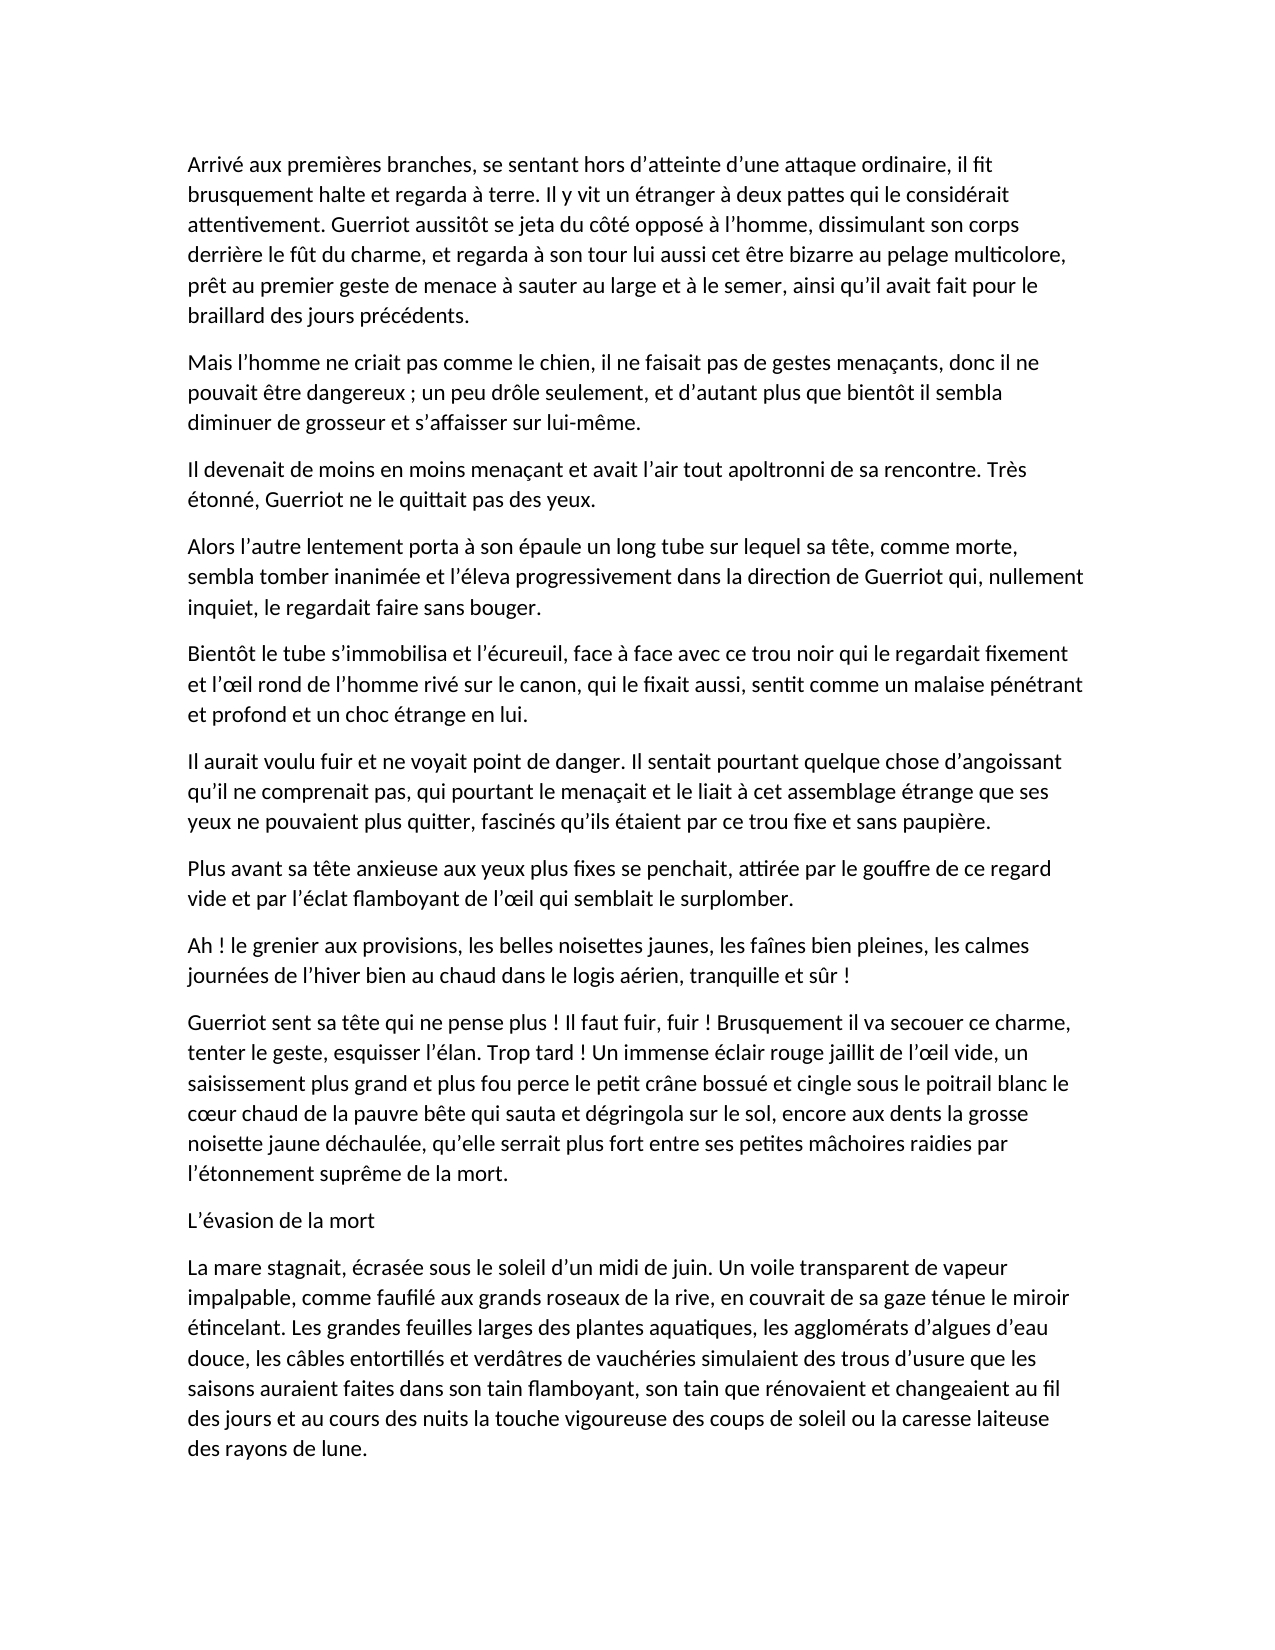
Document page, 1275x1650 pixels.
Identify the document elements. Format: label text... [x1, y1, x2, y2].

text Arrivé aux premières branches, se sentant hors d’atteinte d’une attaque ordinaire, il fit brusquement halte et regarda à terre. Il y vit un étranger à deux pattes qui le considérait attentivement. Guerriot aussitôt se jeta du côté opposé à l’homme, dissimulant son corps derrière le fût du charme, et regarda à son tour lui aussi cet être bizarre au pelage multicolore, prêt au premier geste de menace à sauter au large et à le semer, ainsi qu’il avait fait pour le braillard des jours précédents. [187, 150, 1087, 329]
text Bientôt le tube s’immobilisa et l’écureuil, face à face avec ce trou noir qui le regardait fixement et l’œil rond de l’homme rivé sur le canon, qui le fixait aussi, sentit comme un malaise pénétrant et profond et un choc étrange en lui. [187, 639, 1087, 728]
text Il aurait voulu fuir et ne voyait point de danger. Il sentait pourtant quelque chose d’angoissant qu’il ne comprenait pas, qui pourtant le menaçait et le liait à cet assemblage étrange que ses yeux ne pouvaient plus quitter, fascinés qu’ils étaient par ce trou fixe et sans paupière. [187, 747, 1087, 835]
text Plus avant sa tête anxieuse aux yeux plus fixes se penchait, attirée par le gouffre de ce regard vide et par l’éclat flamboyant de l’œil qui semblait le surplomber. [187, 854, 1087, 912]
text Mais l’homme ne criait pas comme le chien, il ne faisait pas de gestes menaçants, donc il ne pouvait être dangereux ; un peu drôle seulement, et d’autant plus que bientôt il sembla diminuer de grosseur et s’affaisser sur lui-même. [187, 348, 1087, 436]
text La mare stagnait, écrasée sous le soleil d’un midi de juin. Un voile transparent de vapeur impalpable, comme faufilé aux grands roseaux de la rive, en couvrait de sa gaze ténue le miroir étincelant. Les grandes feuilles larges des plantes aquatiques, les agglomérats d’algues d’eau douce, les câbles entortillés et verdâtres de vauchéries simulaient des trous d’usure que les saisons auraient faites dans son tain flamboyant, son tain que rénovaient et changeaient au fil des jours et au cours des nuits la touche vigoureuse des coups de soleil ou la caresse laiteuse des rayons de lune. [187, 1253, 1087, 1462]
text Il devenait de moins en moins menaçant et avait l’air tout apoltronni de sa rencontre. Très étonné, Guerriot ne le quittait pas des yeux. [187, 455, 1087, 513]
text Ah ! le grenier aux provisions, les belles noisettes jaunes, les faînes bien pleines, les calmes journées de l’hiver bien au chaud dans le logis aérien, tranquille et sûr ! [187, 931, 1087, 989]
text L’évasion de la mort [187, 1206, 1087, 1234]
text Guerriot sent sa tête qui ne pense plus ! Il faut fuir, fuir ! Brusquement il va secouer ce charme, tenter le geste, esquisser l’élan. Trop tard ! Un immense éclair rouge jaillit de l’œil vide, un saisissement plus grand et plus fou perce le petit crâne bossué et cingle sous le poitrail blanc le cœur chaud de la pauvre bête qui sauta et dégringola sur le sol, encore aux dents la grosse noisette jaune déchaulée, qu’elle serrait plus fort entre ses petites mâchoires raidies par l’étonnement suprême de la mort. [187, 1008, 1087, 1187]
text Alors l’autre lentement porta à son épaule un long tube sur lequel sa tête, comme morte, sembla tomber inanimée et l’éleva progressivement dans la direction de Guerriot qui, nullement inquiet, le regardait faire sans bouger. [187, 532, 1087, 621]
